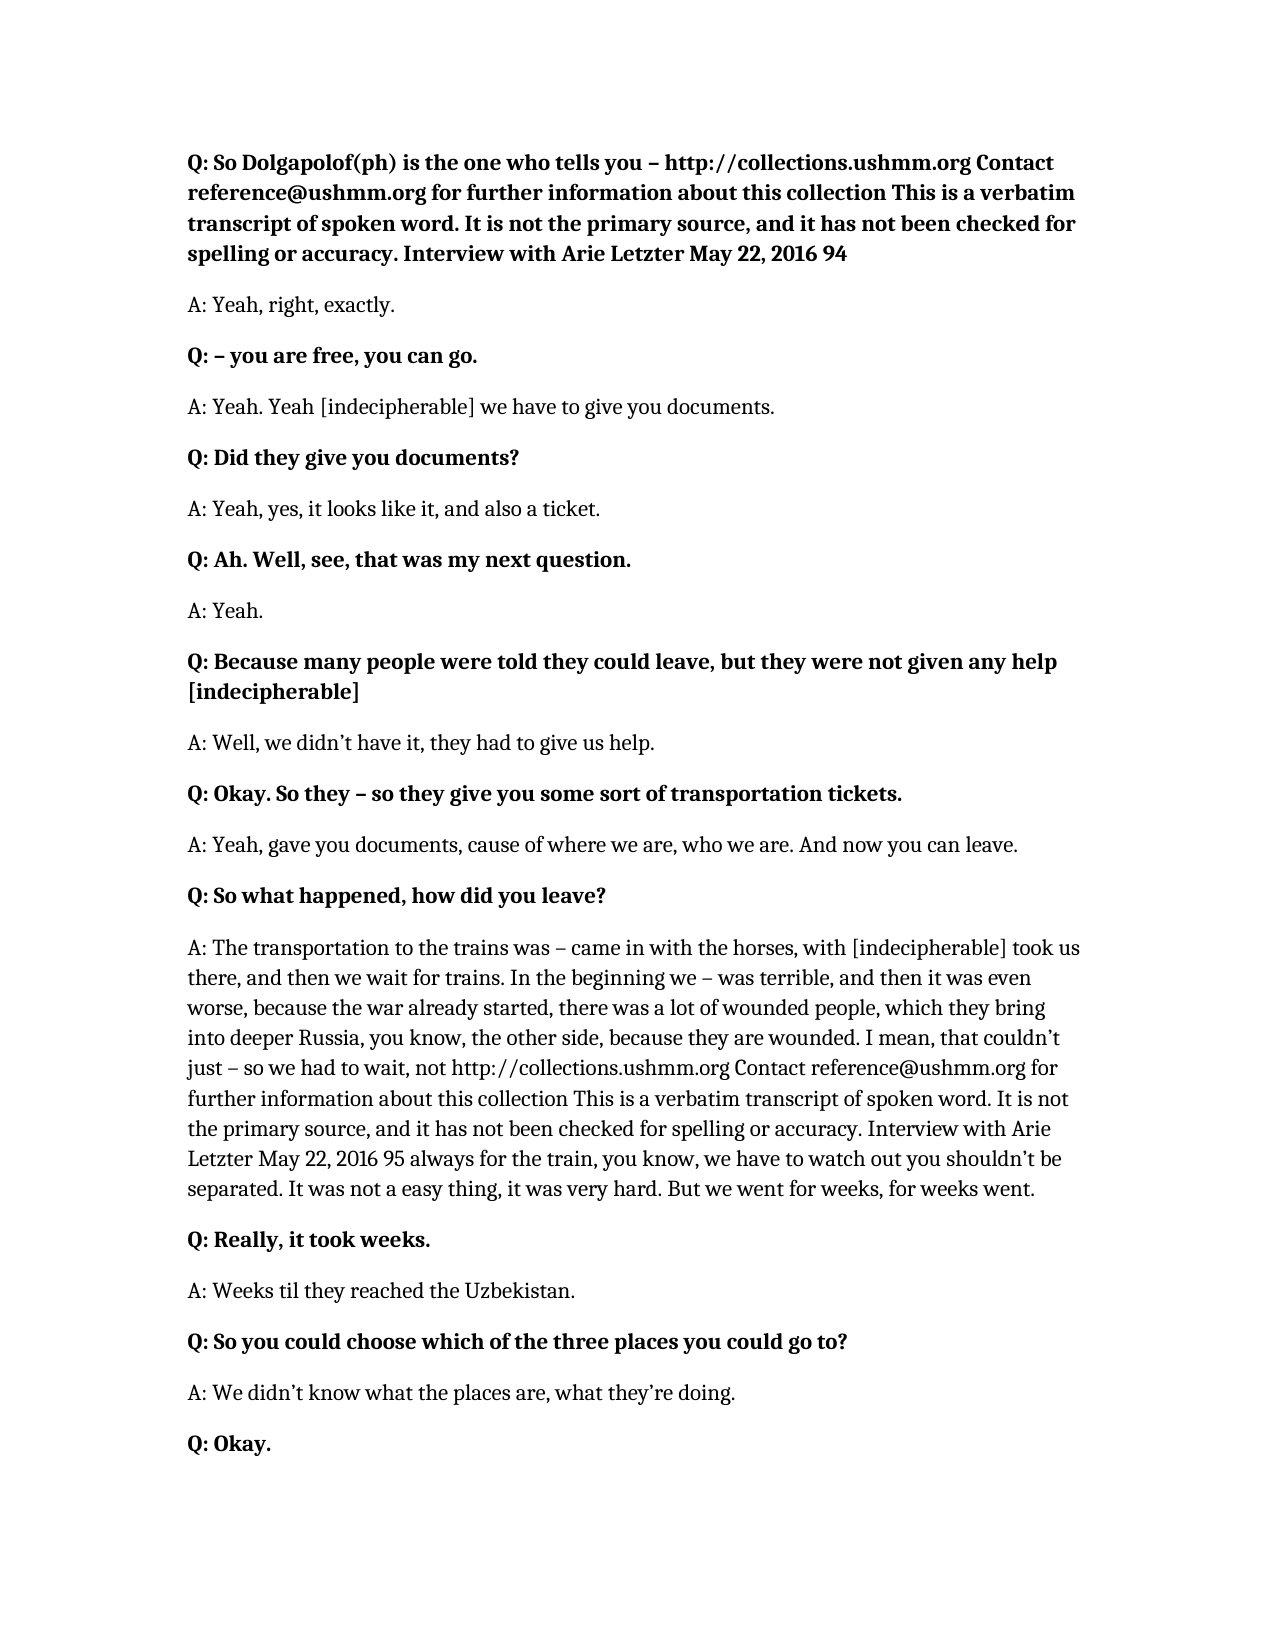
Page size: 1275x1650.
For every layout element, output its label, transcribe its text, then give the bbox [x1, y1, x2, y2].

text A: We didn’t know what the places are, what they’re doing. [187, 1380, 1087, 1407]
text Q: So Dolgapolof(ph) is the one who tells you – http://collections.ushmm.org Contact reference@ushmm.org for further information about this collection This is a verbatim transcript of spoken word. It is not the primary source, and it has not been checked for spelling or accuracy. Interview with Arie Letzter May 22, 2016 94 [187, 150, 1087, 267]
text A: Weeks til they reached the Uzbekistan. [187, 1278, 1087, 1304]
text A: Yeah. [187, 598, 1087, 624]
text Q: Did they give you documents? [187, 445, 1087, 471]
text Q: So what happened, how did you leave? [187, 883, 1087, 910]
text A: Yeah. Yeah [indecipherable] we have to give you documents. [187, 394, 1087, 420]
text A: Well, we didn’t have it, they had to give us help. [187, 730, 1087, 757]
text A: Yeah, right, exactly. [187, 292, 1087, 318]
text A: Yeah, yes, it looks like it, and also a ticket. [187, 496, 1087, 522]
text Q: Really, it took weeks. [187, 1227, 1087, 1253]
text Q: Okay. [187, 1431, 1087, 1458]
text Q: Ah. Well, see, that was my next question. [187, 547, 1087, 573]
text Q: So you could choose which of the three places you could go to? [187, 1329, 1087, 1356]
text Q: Because many people were told they could leave, but they were not given any help [indecipherable] [187, 649, 1087, 706]
text Q: – you are free, you can go. [187, 343, 1087, 369]
text A: Yeah, gave you documents, cause of where we are, who we are. And now you can leave. [187, 832, 1087, 859]
text A: The transportation to the trains was – came in with the horses, with [indecipherable] took us there, and then we wait for trains. In the beginning we – was terrible, and then it was even worse, because the war already started, there was a lot of wounded people, which they bring into deeper Russia, you know, the other side, because they are wounded. I mean, that couldn’t just – so we had to wait, not http://collections.ushmm.org Contact reference@ushmm.org for further information about this collection This is a verbatim transcript of spoken word. It is not the primary source, and it has not been checked for spelling or accuracy. Interview with Arie Letzter May 22, 2016 95 always for the train, you know, we have to watch out you shouldn’t be separated. It was not a easy thing, it was very hard. But we went for weeks, for weeks went. [187, 934, 1087, 1202]
text Q: Okay. So they – so they give you some sort of transportation tickets. [187, 781, 1087, 808]
